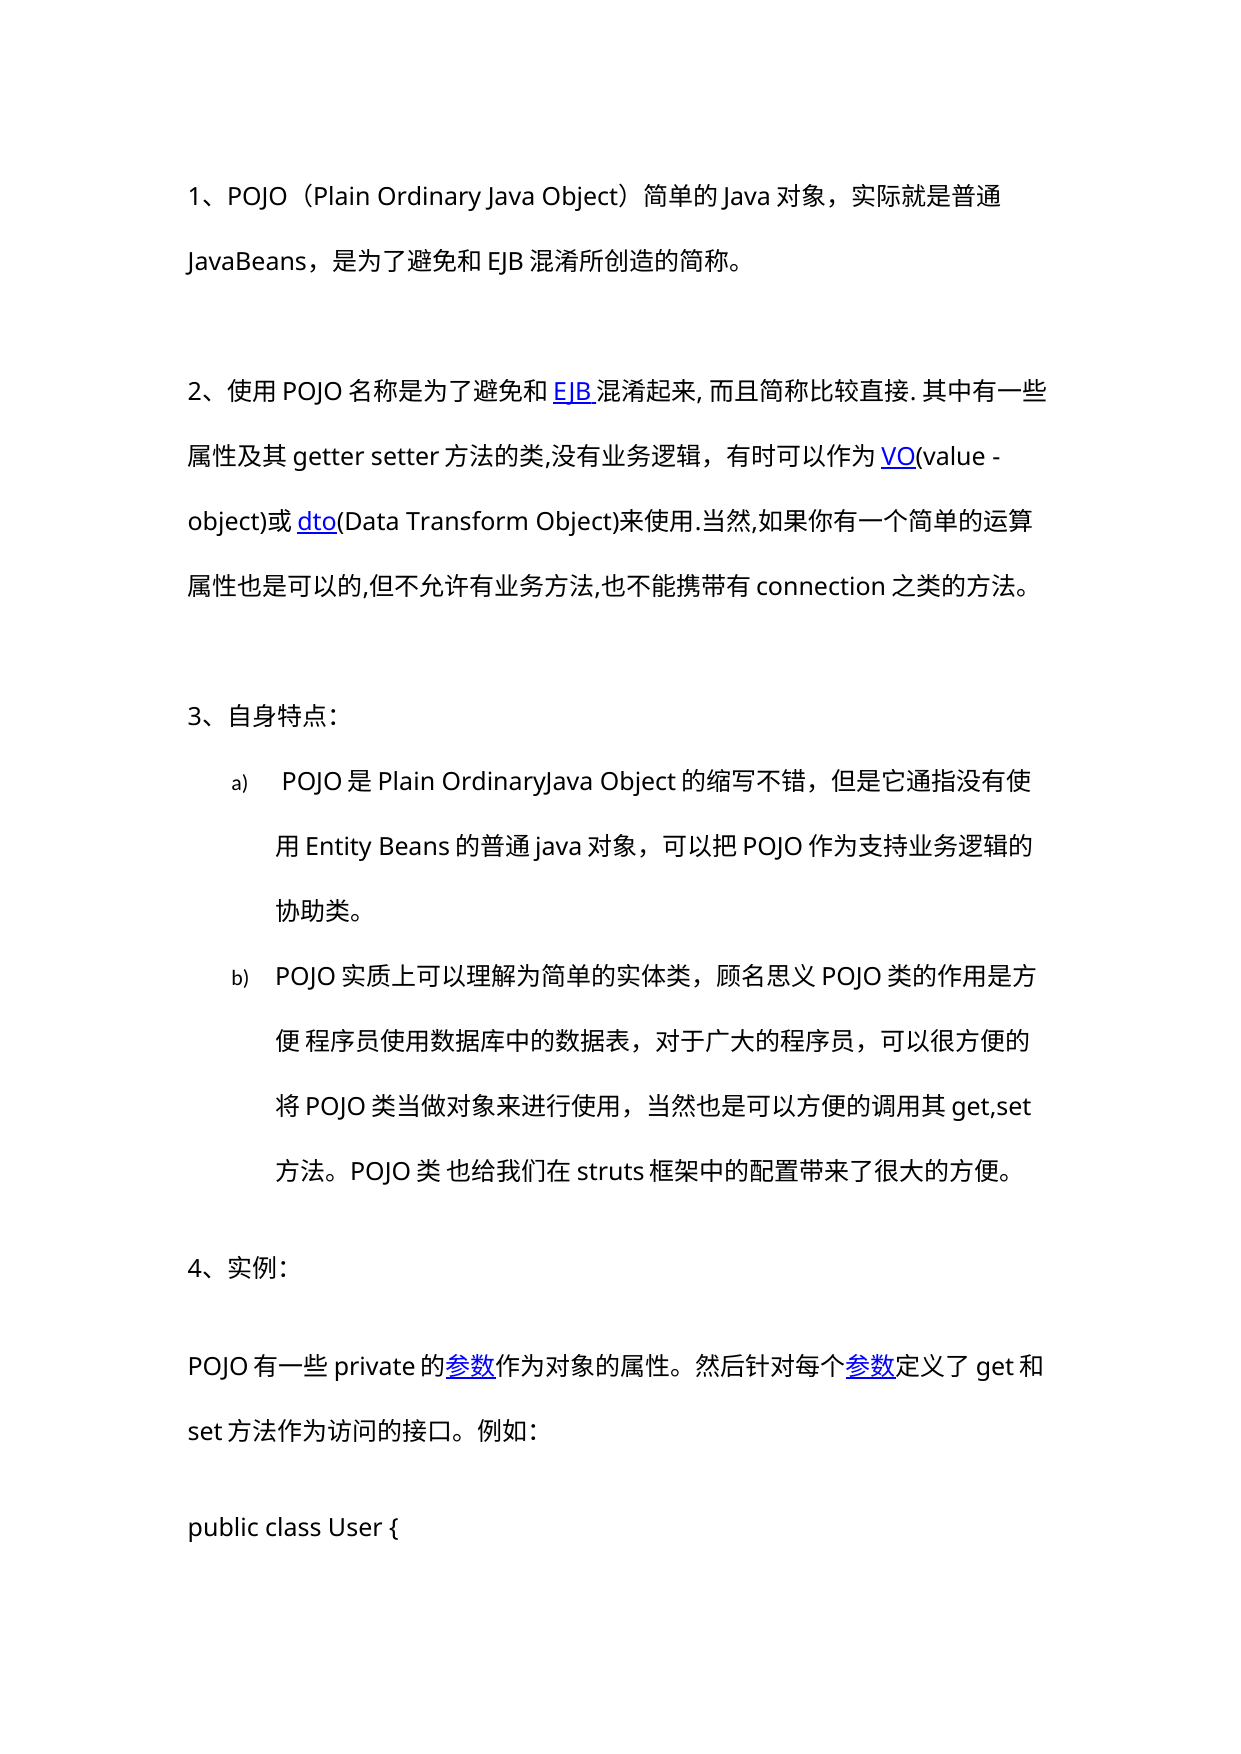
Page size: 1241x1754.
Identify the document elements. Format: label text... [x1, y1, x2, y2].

text public class User { [187, 1494, 1053, 1559]
list 使用POJO名称是为了避免和EJB混淆起来, 而且简称比较直接. 其中有一些属性及其getter setter方法的类,没有业务逻辑，有时可以作为VO(value -object)或dto(Data Transform Object)来使用.当然,如果你有一个简单的运算属性也是可以的,但不允许有业务方法,也不能携带有connection之类的方法。 [187, 357, 1053, 617]
list POJO实质上可以理解为简单的实体类，顾名思义POJO类的作用是方便 程序员使用数据库中的数据表，对于广大的程序员，可以很方便的将POJO类当做对象来进行使用，当然也是可以方便的调用其get,set方法。POJO类 也给我们在struts框架中的配置带来了很大的方便。 [231, 942, 1053, 1202]
list 自身特点： [187, 682, 1053, 747]
list POJO是Plain OrdinaryJava Object的缩写不错，但是它通指没有使用Entity Beans的普通java对象，可以把POJO作为支持业务逻辑的协助类。 [231, 747, 1053, 942]
text POJO有一些private的参数作为对象的属性。然后针对每个参数定义了get和set方法作为访问的接口。例如： [187, 1332, 1053, 1462]
list POJO（Plain Ordinary Java Object）简单的Java对象，实际就是普通JavaBeans，是为了避免和EJB混淆所创造的简称。 [187, 162, 1053, 292]
list 实例： [187, 1234, 1053, 1299]
